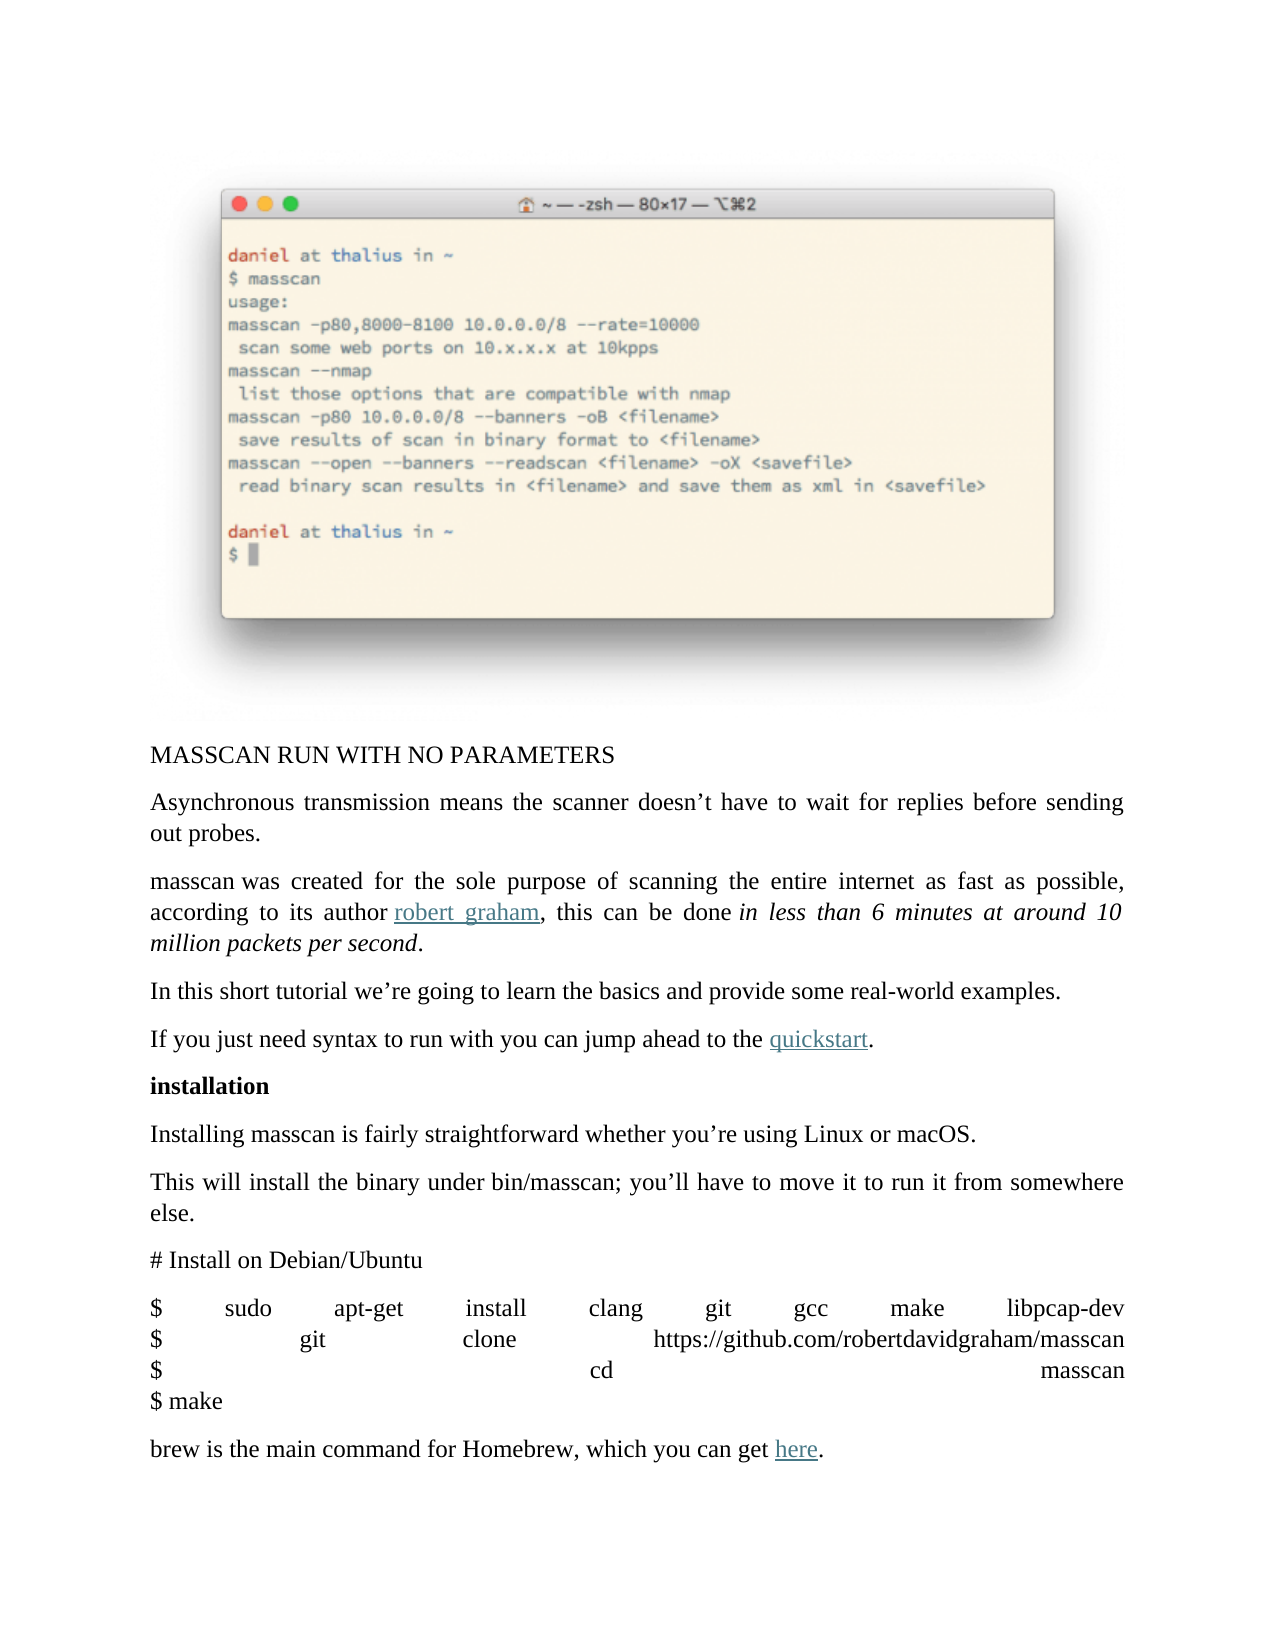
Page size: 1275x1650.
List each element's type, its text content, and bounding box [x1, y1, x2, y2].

text brew is the main command for Homebrew, which you can get here. [150, 1434, 1125, 1463]
text # Install on Debian/Ubuntu [150, 1246, 1125, 1274]
text masscan was created for the sole purpose of scanning the entire internet as fast as possible, according to its author robert graham, this can be done in less than 6 minutes at around 10 million packets per second. [150, 866, 1125, 957]
text installation [150, 1071, 1125, 1100]
text Installing masscan is fairly straightforward whether you’re using Linux or macOS. [150, 1119, 1125, 1148]
text MASSCAN RUN WITH NO PARAMETERS [150, 740, 1125, 768]
text $ sudo apt-get install clang git gcc make libpcap-dev $ git clone https://github.com/robertdavidgraham/masscan $ cd masscan $ make [150, 1293, 1125, 1415]
text In this short tutorial we’re going to learn the basics and provide some real-world examples. [150, 976, 1125, 1005]
text Asynchronous transmission means the scanner doesn’t have to wait for replies before sending out probes. [150, 787, 1125, 847]
text This will install the binary under bin/masscan; you’ll have to move it to run it from somewhere else. [150, 1167, 1125, 1227]
picture [150, 150, 1125, 721]
text If you just need syntax to run with you can jump ahead to the quickstart. [150, 1024, 1125, 1052]
